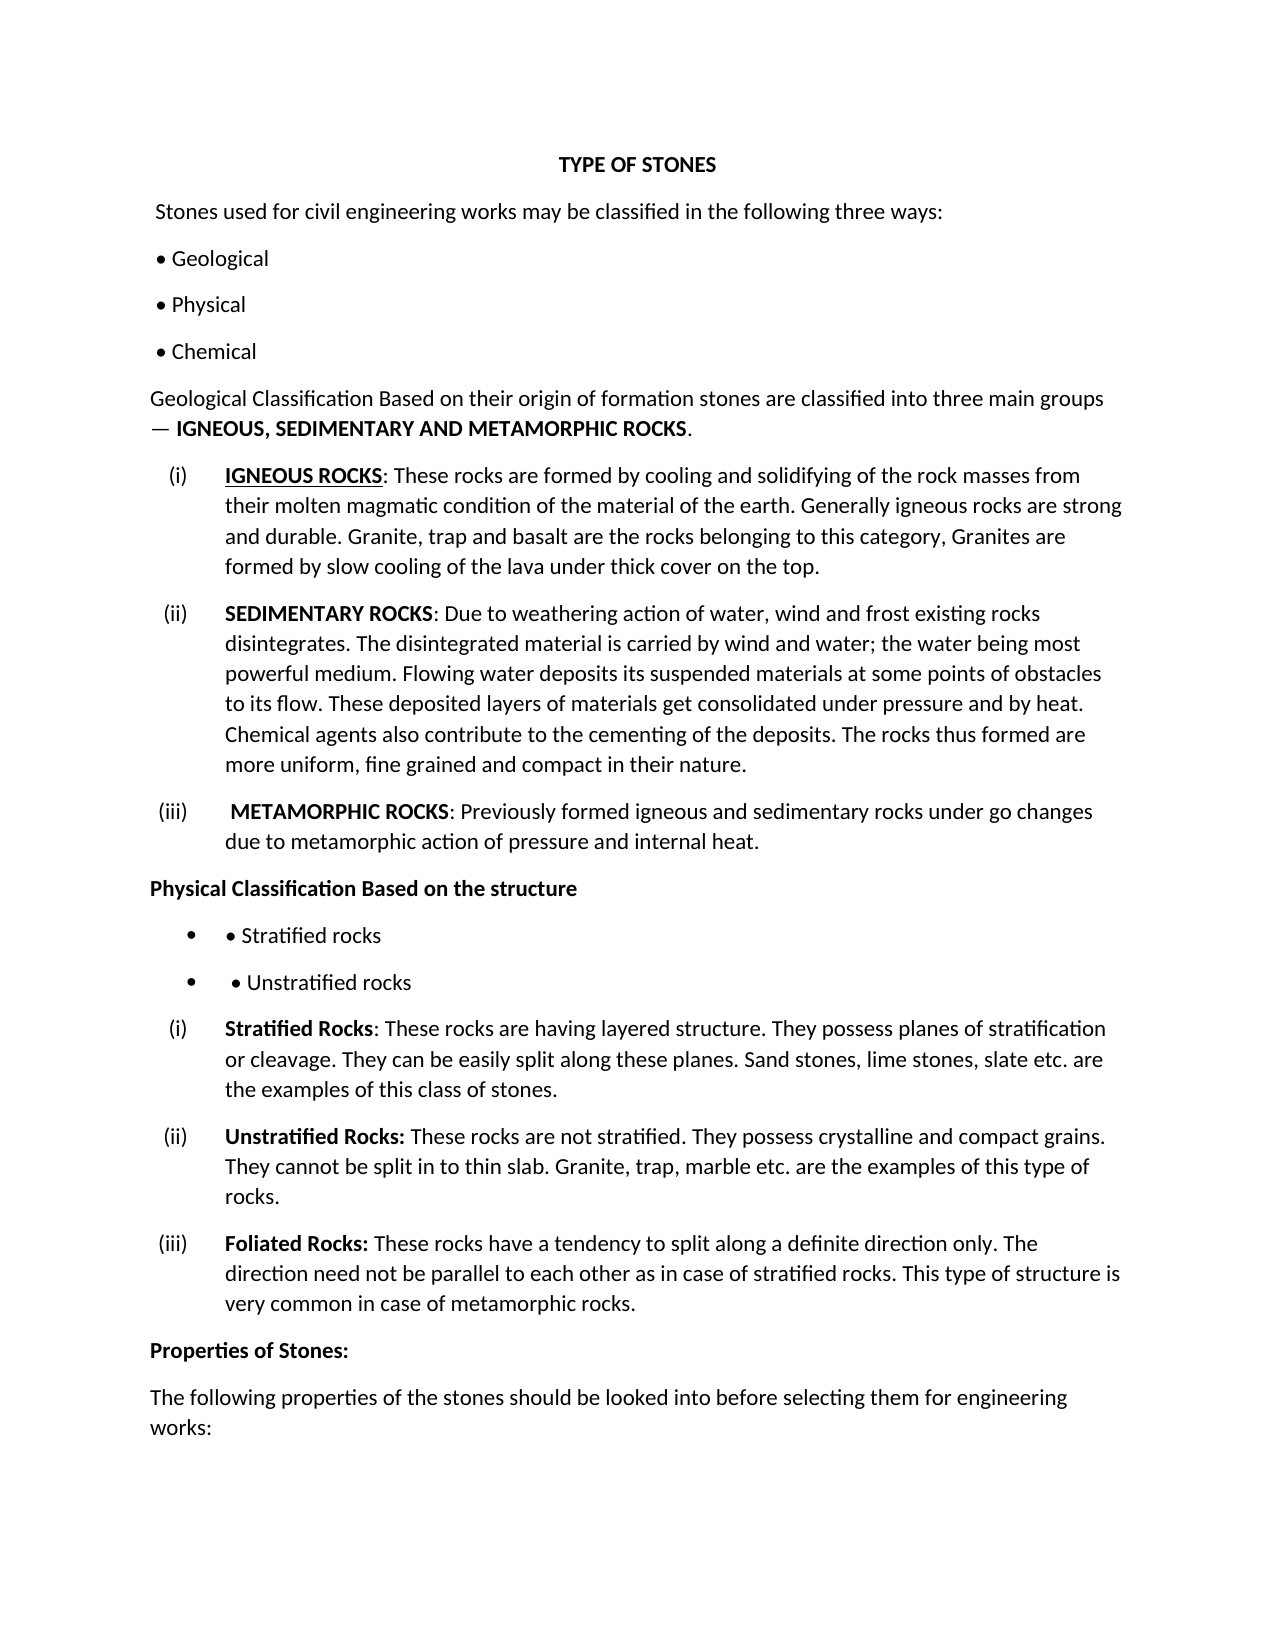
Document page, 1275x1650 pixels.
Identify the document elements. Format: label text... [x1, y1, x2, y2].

list • Unstratified rocks [187, 968, 1125, 996]
list Foliated Rocks: These rocks have a tendency to split along a definite direction only. The direction need not be parallel to each other as in case of stratified rocks. This type of structure is very common in case of metamorphic rocks. [187, 1229, 1125, 1318]
text Geological Classification Based on their origin of formation stones are classified into three main groups— IGNEOUS, SEDIMENTARY AND METAMORPHIC ROCKS. [150, 384, 1125, 443]
text • Geological [150, 244, 1125, 272]
list Stratified Rocks: These rocks are having layered structure. They possess planes of stratification or cleavage. They can be easily split along these planes. Sand stones, lime stones, slate etc. are the examples of this class of stones. [187, 1014, 1125, 1103]
text • Physical [150, 291, 1125, 319]
text The following properties of the stones should be looked into before selecting them for engineering works: [150, 1383, 1125, 1442]
list • Stratified rocks [187, 921, 1125, 949]
list Unstratified Rocks: These rocks are not stratified. They possess crystalline and compact grains. They cannot be split in to thin slab. Granite, trap, marble etc. are the examples of this type of rocks. [187, 1122, 1125, 1210]
text Properties of Stones: [150, 1336, 1125, 1364]
list IGNEOUS ROCKS: These rocks are formed by cooling and solidifying of the rock masses from their molten magmatic condition of the material of the earth. Generally igneous rocks are strong and durable. Granite, trap and basalt are the rocks belonging to this category, Granites are formed by slow cooling of the lava under thick cover on the top. [187, 461, 1125, 580]
list SEDIMENTARY ROCKS: Due to weathering action of water, wind and frost existing rocks disintegrates. The disintegrated material is carried by wind and water; the water being most powerful medium. Flowing water deposits its suspended materials at some points of obstacles to its flow. These deposited layers of materials get consolidated under pressure and by heat. Chemical agents also contribute to the cementing of the deposits. The rocks thus formed are more uniform, fine grained and compact in their nature. [187, 599, 1125, 778]
text TYPE OF STONES [150, 150, 1125, 178]
list METAMORPHIC ROCKS: Previously formed igneous and sedimentary rocks under go changes due to metamorphic action of pressure and internal heat. [187, 797, 1125, 855]
text Physical Classification Based on the structure [150, 874, 1125, 902]
text Stones used for civil engineering works may be classified in the following three ways: [150, 197, 1125, 225]
text • Chemical [150, 337, 1125, 366]
